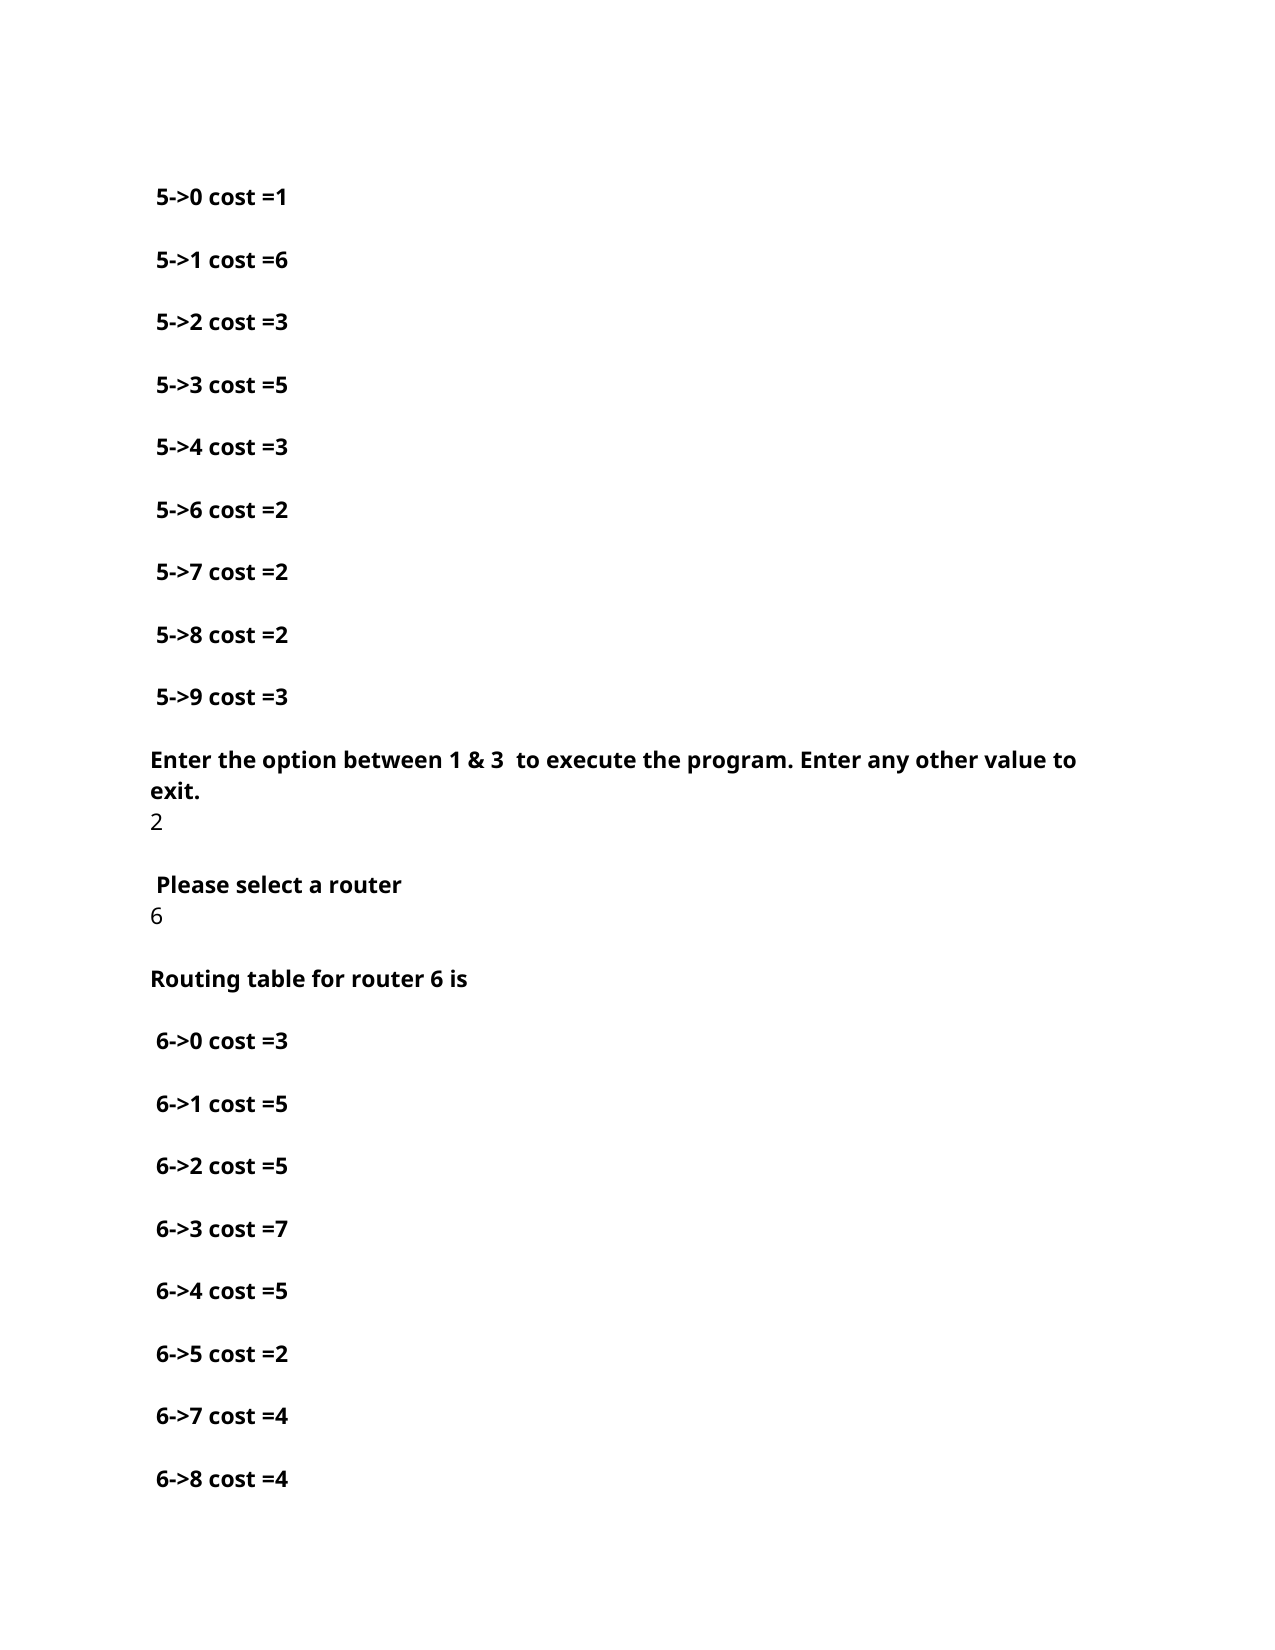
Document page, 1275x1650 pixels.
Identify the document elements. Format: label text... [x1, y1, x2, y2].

text 5->6 cost =2 [150, 494, 1125, 525]
text 6->0 cost =3 [150, 1025, 1125, 1056]
text Please select a router [150, 869, 1125, 900]
text 5->4 cost =3 [150, 431, 1125, 462]
text 5->7 cost =2 [150, 556, 1125, 587]
text 2 [150, 806, 1125, 837]
text 5->9 cost =3 [150, 681, 1125, 712]
text 6->1 cost =5 [150, 1087, 1125, 1119]
text 5->3 cost =5 [150, 369, 1125, 400]
text 6->7 cost =4 [150, 1400, 1125, 1431]
text 5->2 cost =3 [150, 306, 1125, 337]
text 5->1 cost =6 [150, 244, 1125, 275]
text 6->8 cost =4 [150, 1462, 1125, 1494]
text 6 [150, 900, 1125, 931]
text Enter the option between 1 & 3 to execute the program. Enter any other value to exit. [150, 744, 1125, 806]
text 6->5 cost =2 [150, 1337, 1125, 1369]
text 6->3 cost =7 [150, 1212, 1125, 1244]
text 6->4 cost =5 [150, 1275, 1125, 1306]
text Routing table for router 6 is [150, 962, 1125, 994]
text 5->0 cost =1 [150, 181, 1125, 212]
text 5->8 cost =2 [150, 619, 1125, 650]
text 6->2 cost =5 [150, 1150, 1125, 1181]
